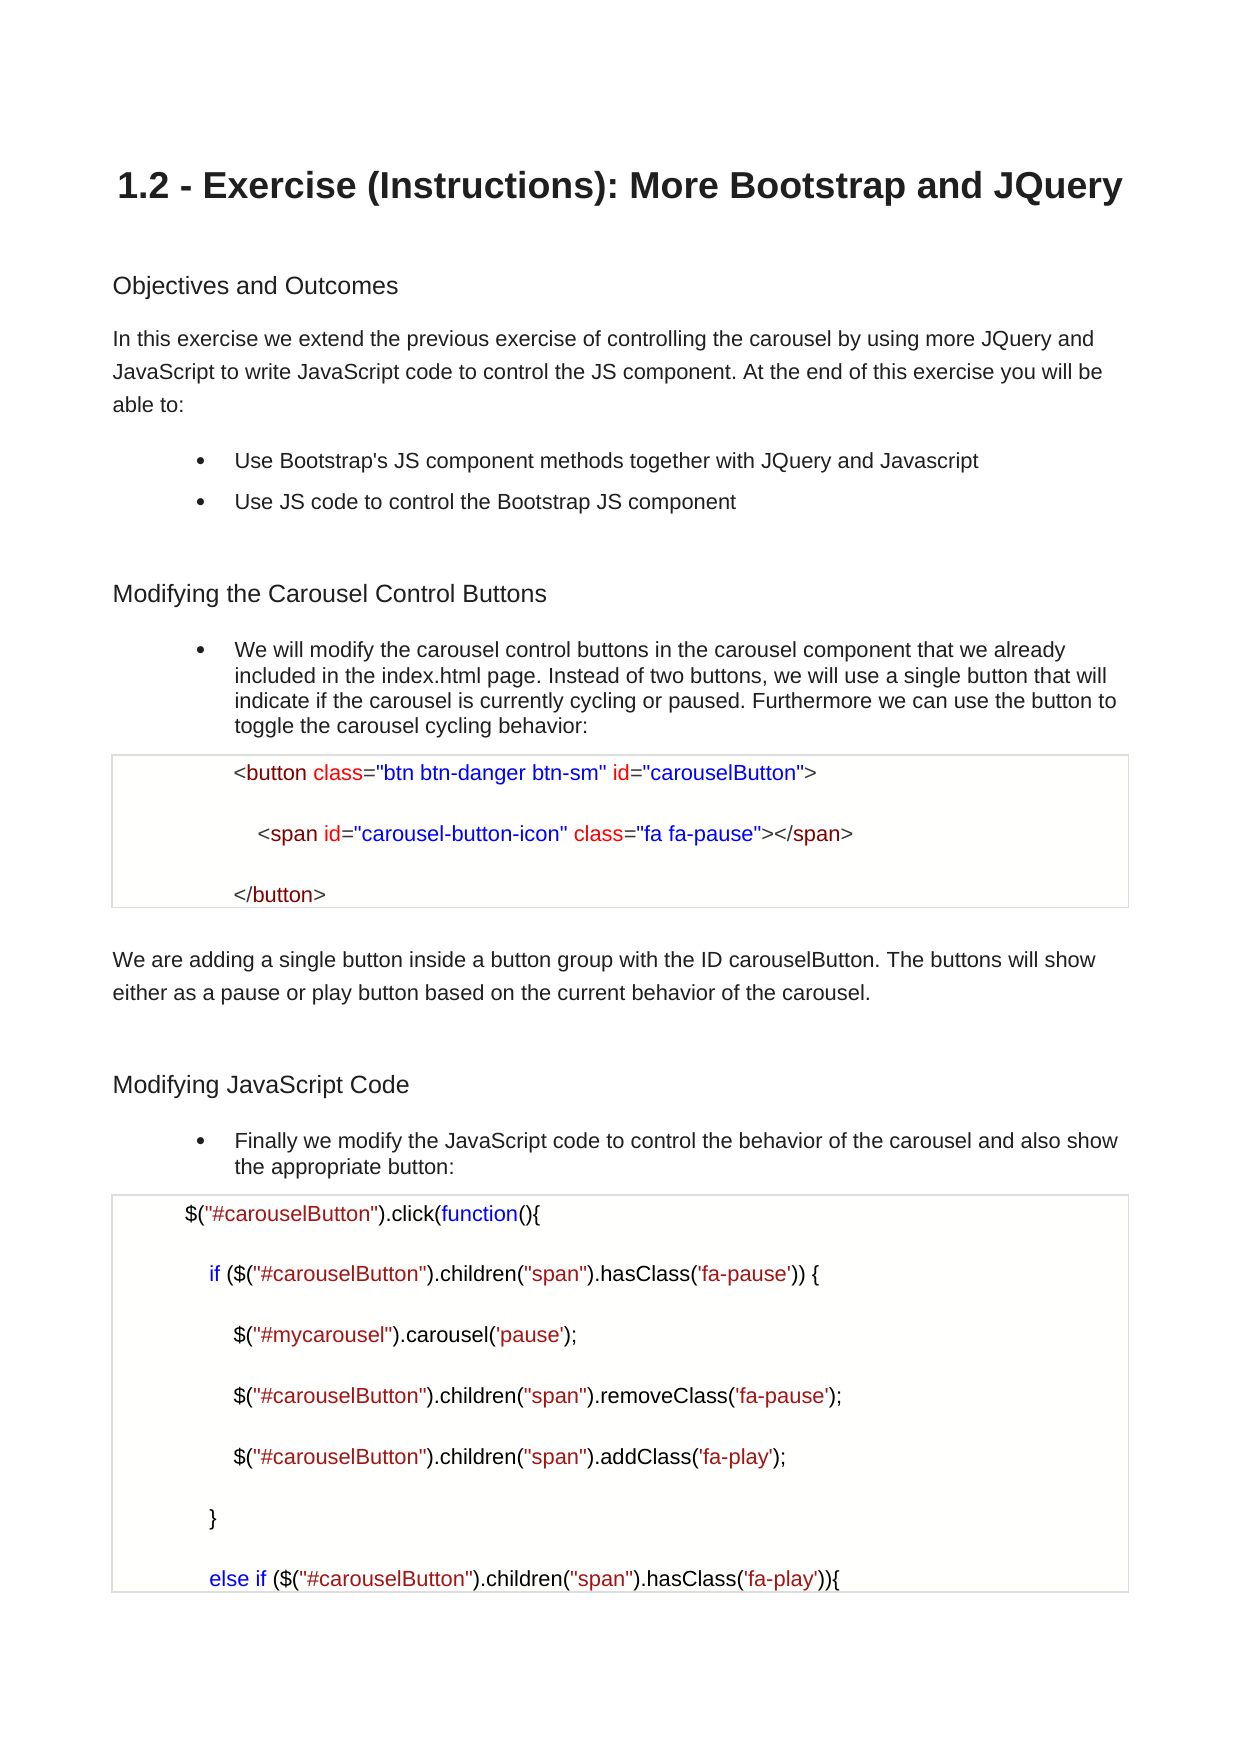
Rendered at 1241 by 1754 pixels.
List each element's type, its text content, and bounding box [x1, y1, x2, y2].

text Modifying the Carousel Control Buttons [112, 571, 1128, 608]
text $("#mycarousel").carousel('pause'); [113, 1316, 1128, 1347]
text else if ($("#carouselButton").children("span").hasClass('fa-play')){ [113, 1560, 1128, 1591]
list Use Bootstrap's JS component methods together with JQuery and Javascript [197, 448, 1128, 474]
text Objectives and Outcomes [112, 262, 1128, 300]
text 1.2 - Exercise (Instructions): More Bootstrap and JQuery [112, 150, 1128, 206]
text } [113, 1499, 1128, 1530]
text We are adding a single button inside a button group with the ID carouselButton. The buttons will show either as a pause or play button based on the current behavior of the carousel. [112, 940, 1128, 1005]
text $("#carouselButton").children("span").removeClass('fa-pause'); [113, 1377, 1128, 1408]
text </button> [113, 876, 1128, 907]
text if ($("#carouselButton").children("span").hasClass('fa-pause')) { [113, 1255, 1128, 1287]
text <span id="carousel-button-icon" class="fa fa-pause"></span> [113, 815, 1128, 846]
list We will modify the carousel control buttons in the carousel component that we already included in the index.html page. Instead of two buttons, we will use a single button that will indicate if the carousel is currently cycling or paused. Furthermore we can use the button to toggle the carousel cycling behavior: [197, 637, 1128, 738]
text Modifying JavaScript Code [112, 1062, 1128, 1099]
text $("#carouselButton").click(function(){ [113, 1196, 1128, 1226]
list Use JS code to control the Bootstrap JS component [197, 489, 1128, 514]
text In this exercise we extend the previous exercise of controlling the carousel by using more JQuery and JavaScript to write JavaScript code to control the JS component. At the end of this exercise you will be able to: [112, 319, 1128, 417]
list Finally we modify the JavaScript code to control the behavior of the carousel and also show the appropriate button: [197, 1128, 1128, 1179]
text <button class="btn btn-danger btn-sm" id="carouselButton"> [113, 756, 1128, 785]
text $("#carouselButton").children("span").addClass('fa-play'); [113, 1438, 1128, 1469]
